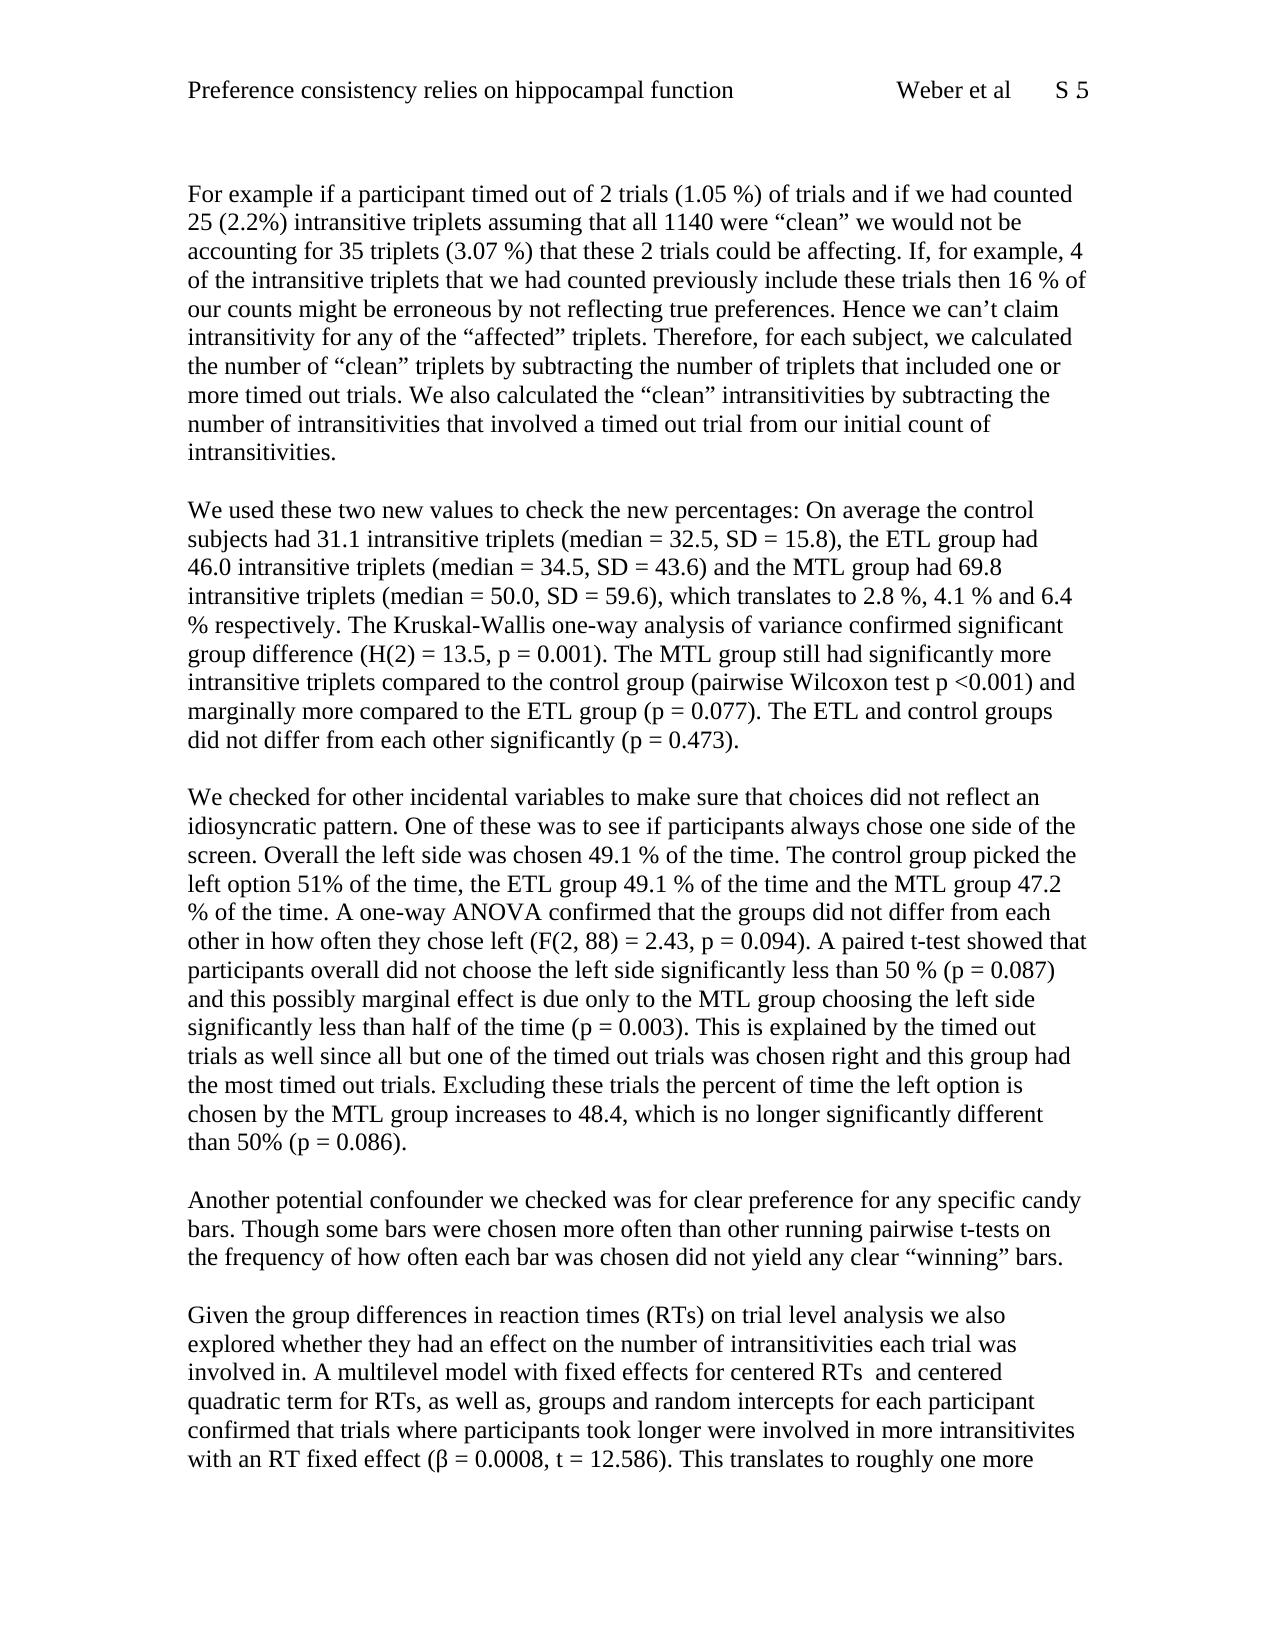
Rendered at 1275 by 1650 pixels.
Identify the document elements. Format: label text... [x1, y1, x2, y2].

text Another potential confounder we checked was for clear preference for any specific candy bars. Though some bars were chosen more often than other running pairwise t-tests on the frequency of how often each bar was chosen did not yield any clear “winning” bars. [187, 1185, 1087, 1271]
text We checked for other incidental variables to make sure that choices did not reflect an idiosyncratic pattern. One of these was to see if participants always chose one side of the screen. Overall the left side was chosen 49.1 % of the time. The control group picked the left option 51% of the time, the ETL group 49.1 % of the time and the MTL group 47.2 % of the time. A one-way ANOVA confirmed that the groups did not differ from each other in how often they chose left (F(2, 88) = 2.43, p = 0.094). A paired t-test showed that participants overall did not choose the left side significantly less than 50 % (p = 0.087) and this possibly marginal effect is due only to the MTL group choosing the left side significantly less than half of the time (p = 0.003). This is explained by the timed out trials as well since all but one of the timed out trials was chosen right and this group had the most timed out trials. Excluding these trials the percent of time the left option is chosen by the MTL group increases to 48.4, which is no longer significantly different than 50% (p = 0.086). [187, 782, 1087, 1156]
text We used these two new values to check the new percentages: On average the control subjects had 31.1 intransitive triplets (median = 32.5, SD = 15.8), the ETL group had 46.0 intransitive triplets (median = 34.5, SD = 43.6) and the MTL group had 69.8 intransitive triplets (median = 50.0, SD = 59.6), which translates to 2.8 %, 4.1 % and 6.4 % respectively. The Kruskal-Wallis one-way analysis of variance confirmed significant group difference (H(2) = 13.5, p = 0.001). The MTL group still had significantly more intransitive triplets compared to the control group (pairwise Wilcoxon test p <0.001) and marginally more compared to the ETL group (p = 0.077). The ETL and control groups did not differ from each other significantly (p = 0.473). [187, 495, 1087, 754]
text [187, 1300, 1087, 1472]
text For example if a participant timed out of 2 trials (1.05 %) of trials and if we had counted 25 (2.2%) intransitive triplets assuming that all 1140 were “clean” we would not be accounting for 35 triplets (3.07 %) that these 2 trials could be affecting. If, for example, 4 of the intransitive triplets that we had counted previously include these trials then 16 % of our counts might be erroneous by not reflecting true preferences. Hence we can’t claim intransitivity for any of the “affected” triplets. Therefore, for each subject, we calculated the number of “clean” triplets by subtracting the number of triplets that included one or more timed out trials. We also calculated the “clean” intransitivities by subtracting the number of intransitivities that involved a timed out trial from our initial count of intransitivities. [187, 179, 1087, 466]
